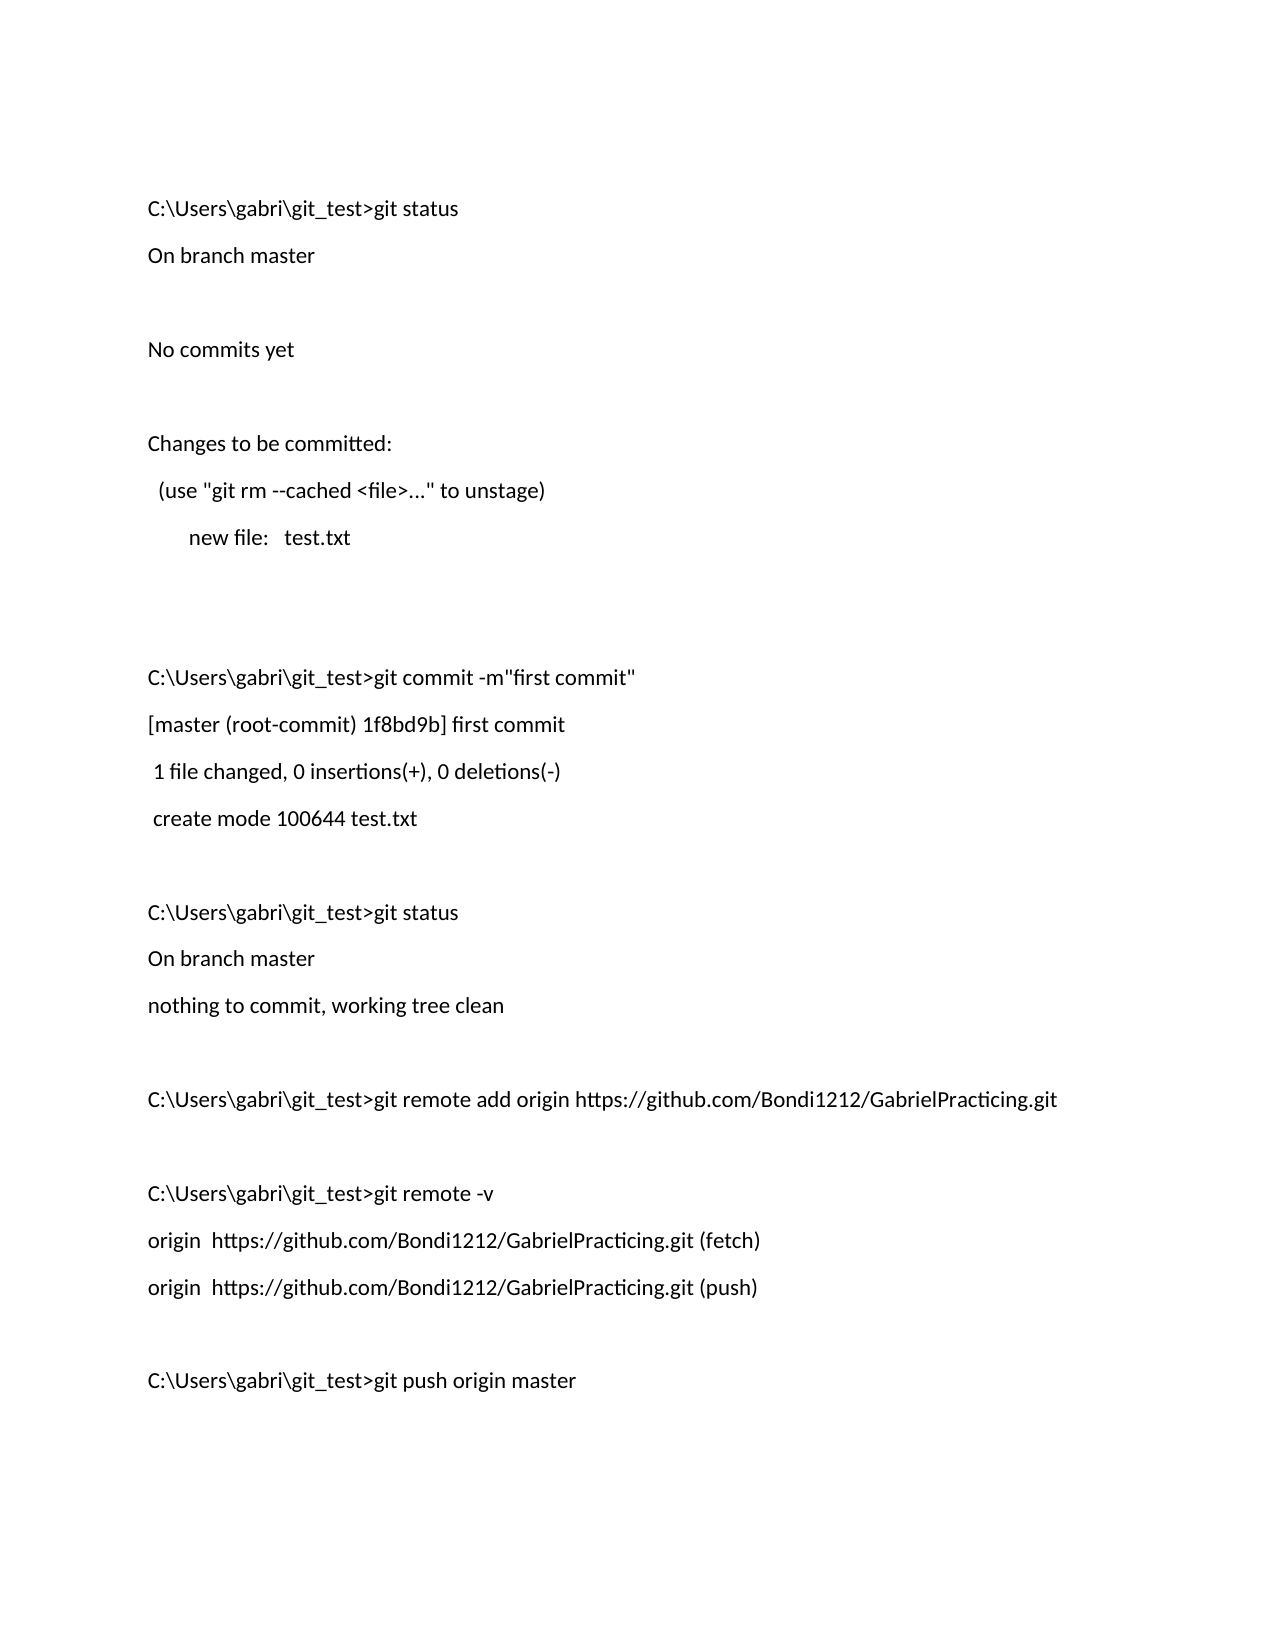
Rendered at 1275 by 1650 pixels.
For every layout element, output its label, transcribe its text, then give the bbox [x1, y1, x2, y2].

text On branch master [148, 241, 1127, 269]
text origin https://github.com/Bondi1212/GabrielPracticing.git (fetch) [148, 1226, 1127, 1254]
text origin https://github.com/Bondi1212/GabrielPracticing.git (push) [148, 1273, 1127, 1301]
text C:\Users\gabri\git_test>git commit -m"first commit" [148, 663, 1127, 691]
text (use "git rm --cached <file>..." to unstage) [148, 476, 1127, 504]
text 1 file changed, 0 insertions(+), 0 deletions(-) [148, 757, 1127, 785]
text On branch master [148, 944, 1127, 972]
text C:\Users\gabri\git_test>git status [148, 194, 1127, 222]
text create mode 100644 test.txt [148, 804, 1127, 832]
text C:\Users\gabri\git_test>git status [148, 898, 1127, 926]
text C:\Users\gabri\git_test>git remote -v [148, 1179, 1127, 1207]
text Changes to be committed: [148, 429, 1127, 457]
text [master (root-commit) 1f8bd9b] first commit [148, 710, 1127, 738]
text nothing to commit, working tree clean [148, 991, 1127, 1019]
text No commits yet [148, 335, 1127, 363]
text C:\Users\gabri\git_test>git push origin master [148, 1366, 1127, 1394]
text new file: test.txt [148, 523, 1127, 551]
text C:\Users\gabri\git_test>git remote add origin https://github.com/Bondi1212/GabrielPracticing.git [148, 1085, 1127, 1113]
